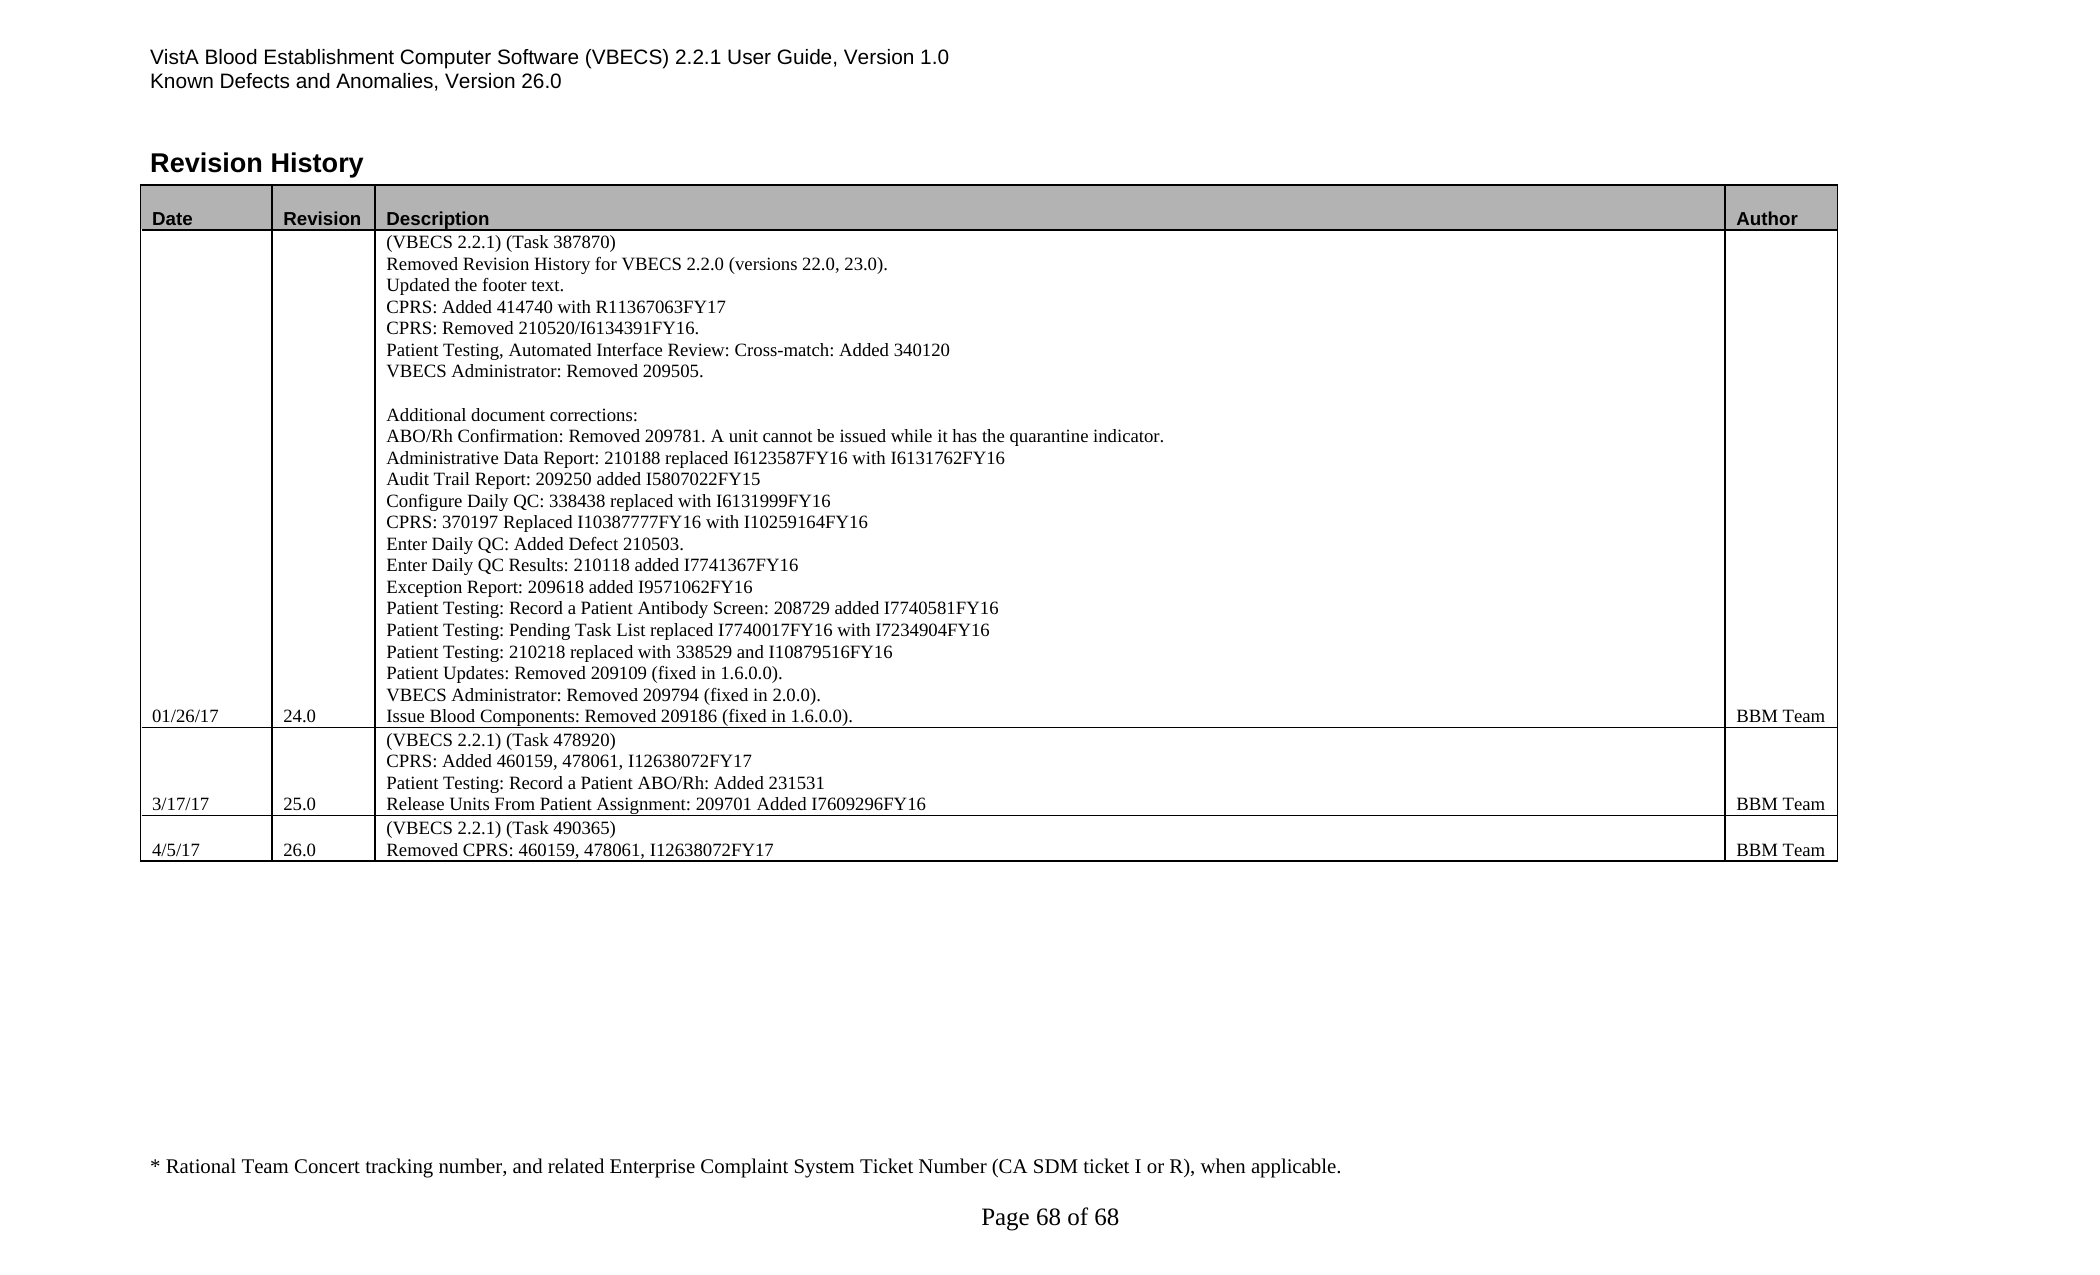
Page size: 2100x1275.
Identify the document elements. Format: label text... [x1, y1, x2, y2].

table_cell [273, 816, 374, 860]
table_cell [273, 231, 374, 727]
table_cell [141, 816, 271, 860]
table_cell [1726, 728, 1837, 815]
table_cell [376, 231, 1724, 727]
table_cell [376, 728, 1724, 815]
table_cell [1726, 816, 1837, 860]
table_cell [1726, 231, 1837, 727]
subtitle Revision History [150, 147, 1950, 178]
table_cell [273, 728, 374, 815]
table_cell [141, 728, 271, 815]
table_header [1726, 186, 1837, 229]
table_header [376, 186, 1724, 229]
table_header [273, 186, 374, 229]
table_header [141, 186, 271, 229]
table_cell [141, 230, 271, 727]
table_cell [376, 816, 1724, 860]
